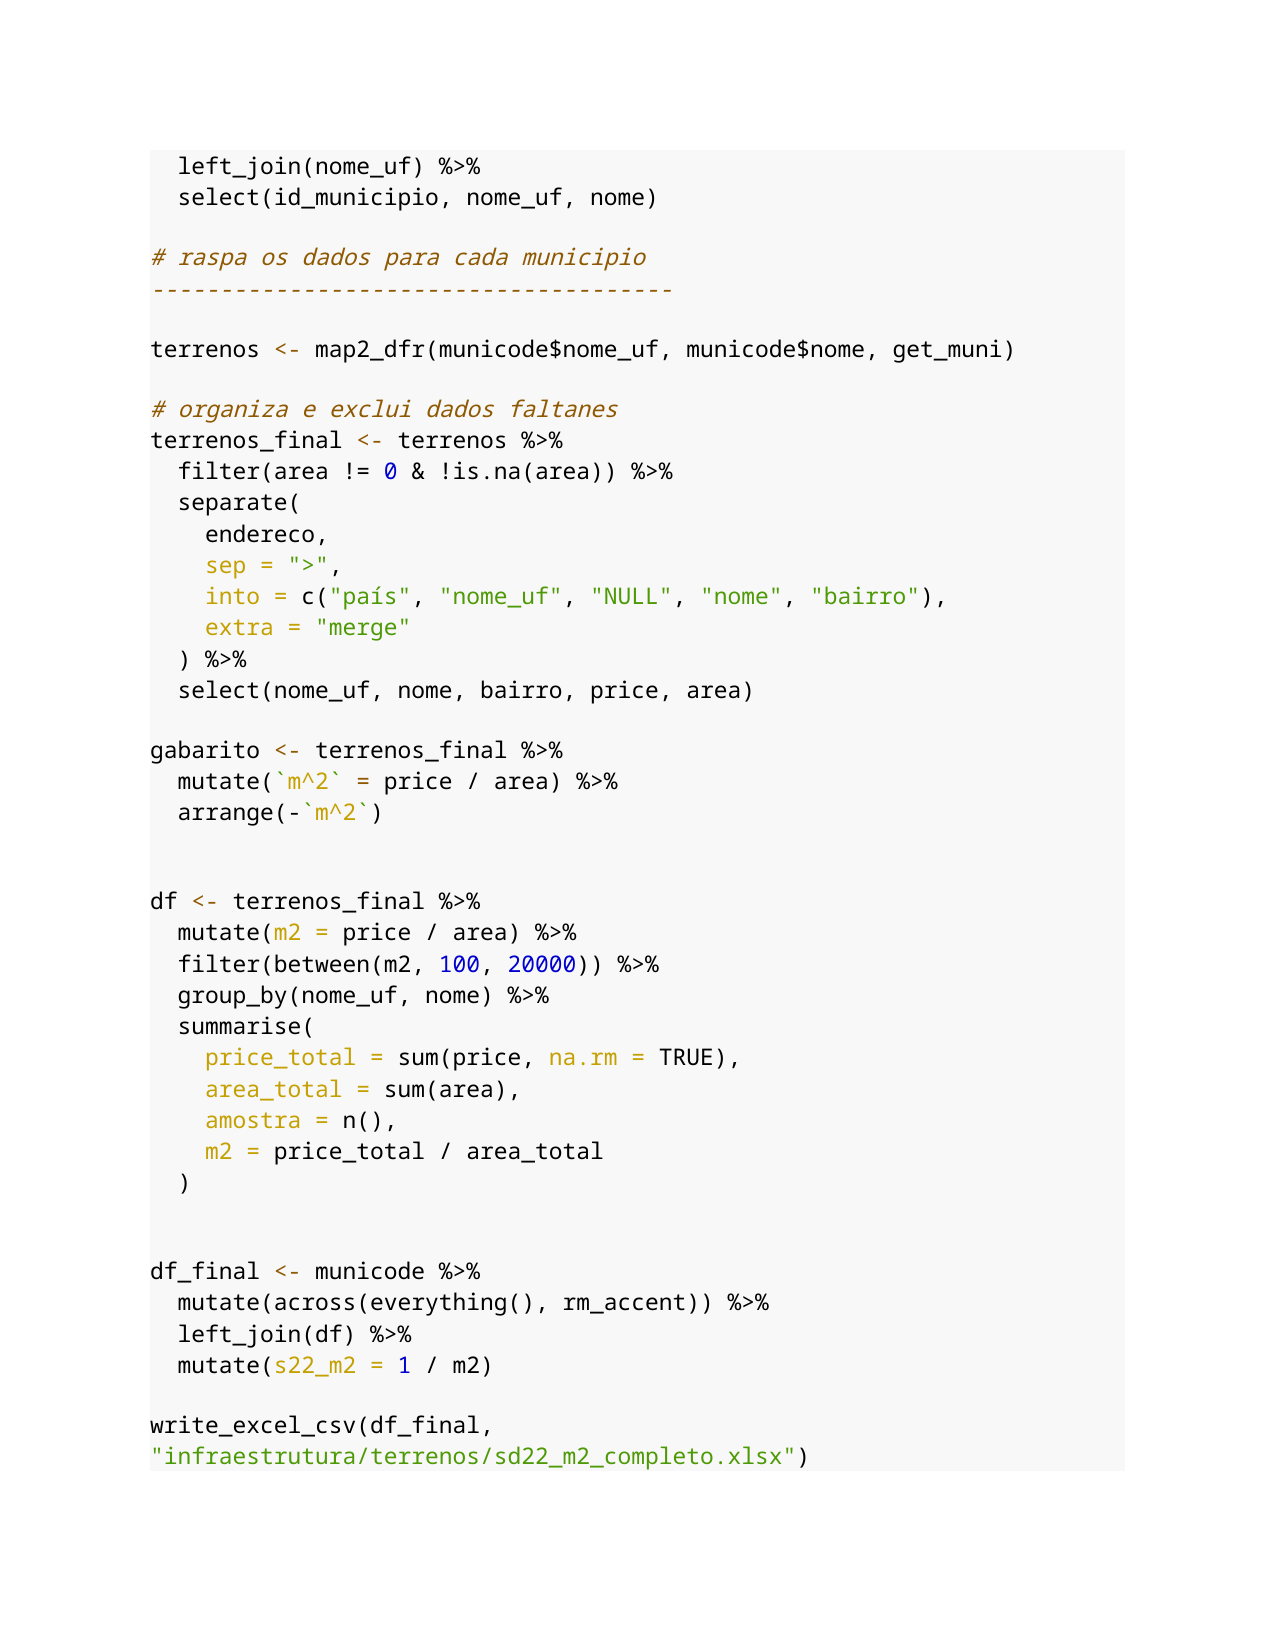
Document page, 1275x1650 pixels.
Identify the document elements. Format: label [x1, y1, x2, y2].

text [150, 150, 1125, 1471]
